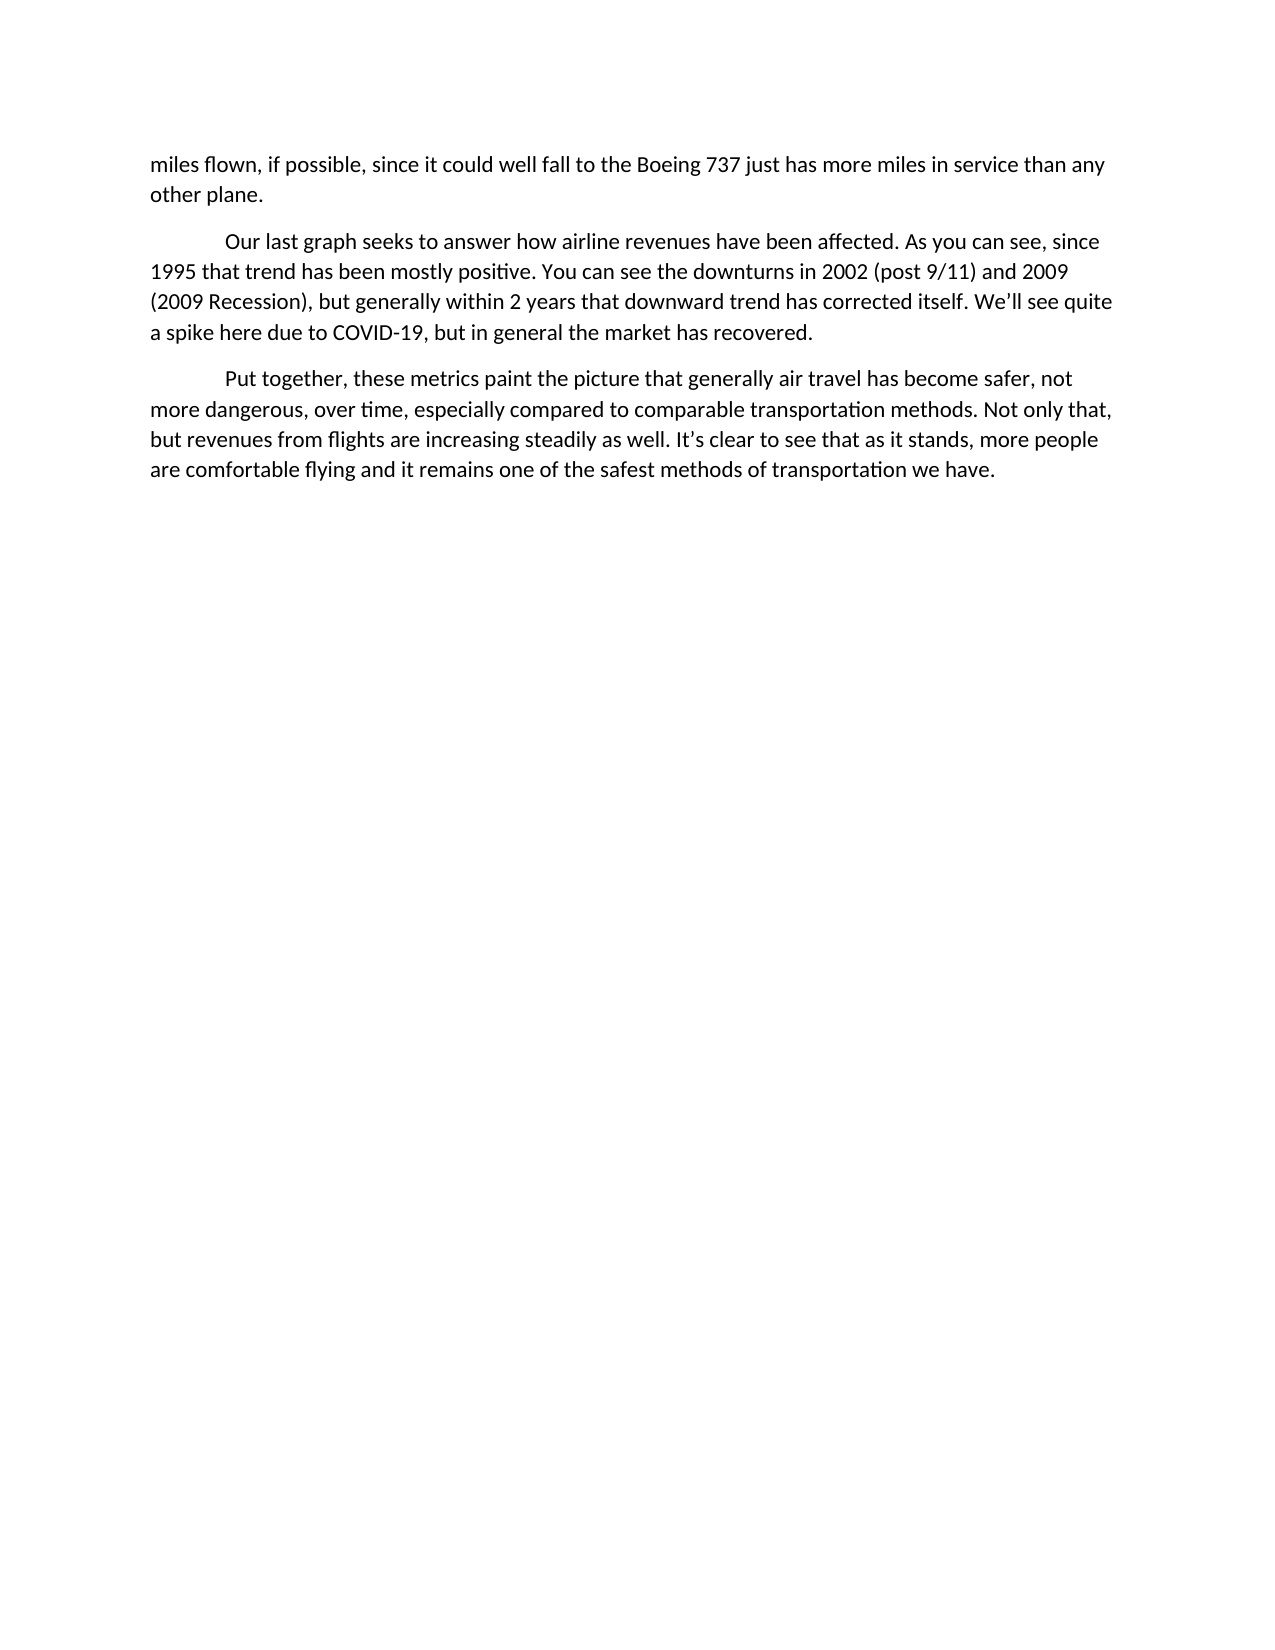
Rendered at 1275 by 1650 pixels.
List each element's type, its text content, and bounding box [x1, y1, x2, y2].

text Our last graph seeks to answer how airline revenues have been affected. As you can see, since 1995 that trend has been mostly positive. You can see the downturns in 2002 (post 9/11) and 2009 (2009 Recession), but generally within 2 years that downward trend has corrected itself. We’ll see quite a spike here due to COVID-19, but in general the market has recovered. [150, 227, 1125, 346]
text Put together, these metrics paint the picture that generally air travel has become safer, not more dangerous, over time, especially compared to comparable transportation methods. Not only that, but revenues from flights are increasing steadily as well. It’s clear to see that as it stands, more people are comfortable flying and it remains one of the safest methods of transportation we have. [150, 364, 1125, 483]
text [150, 150, 1125, 208]
